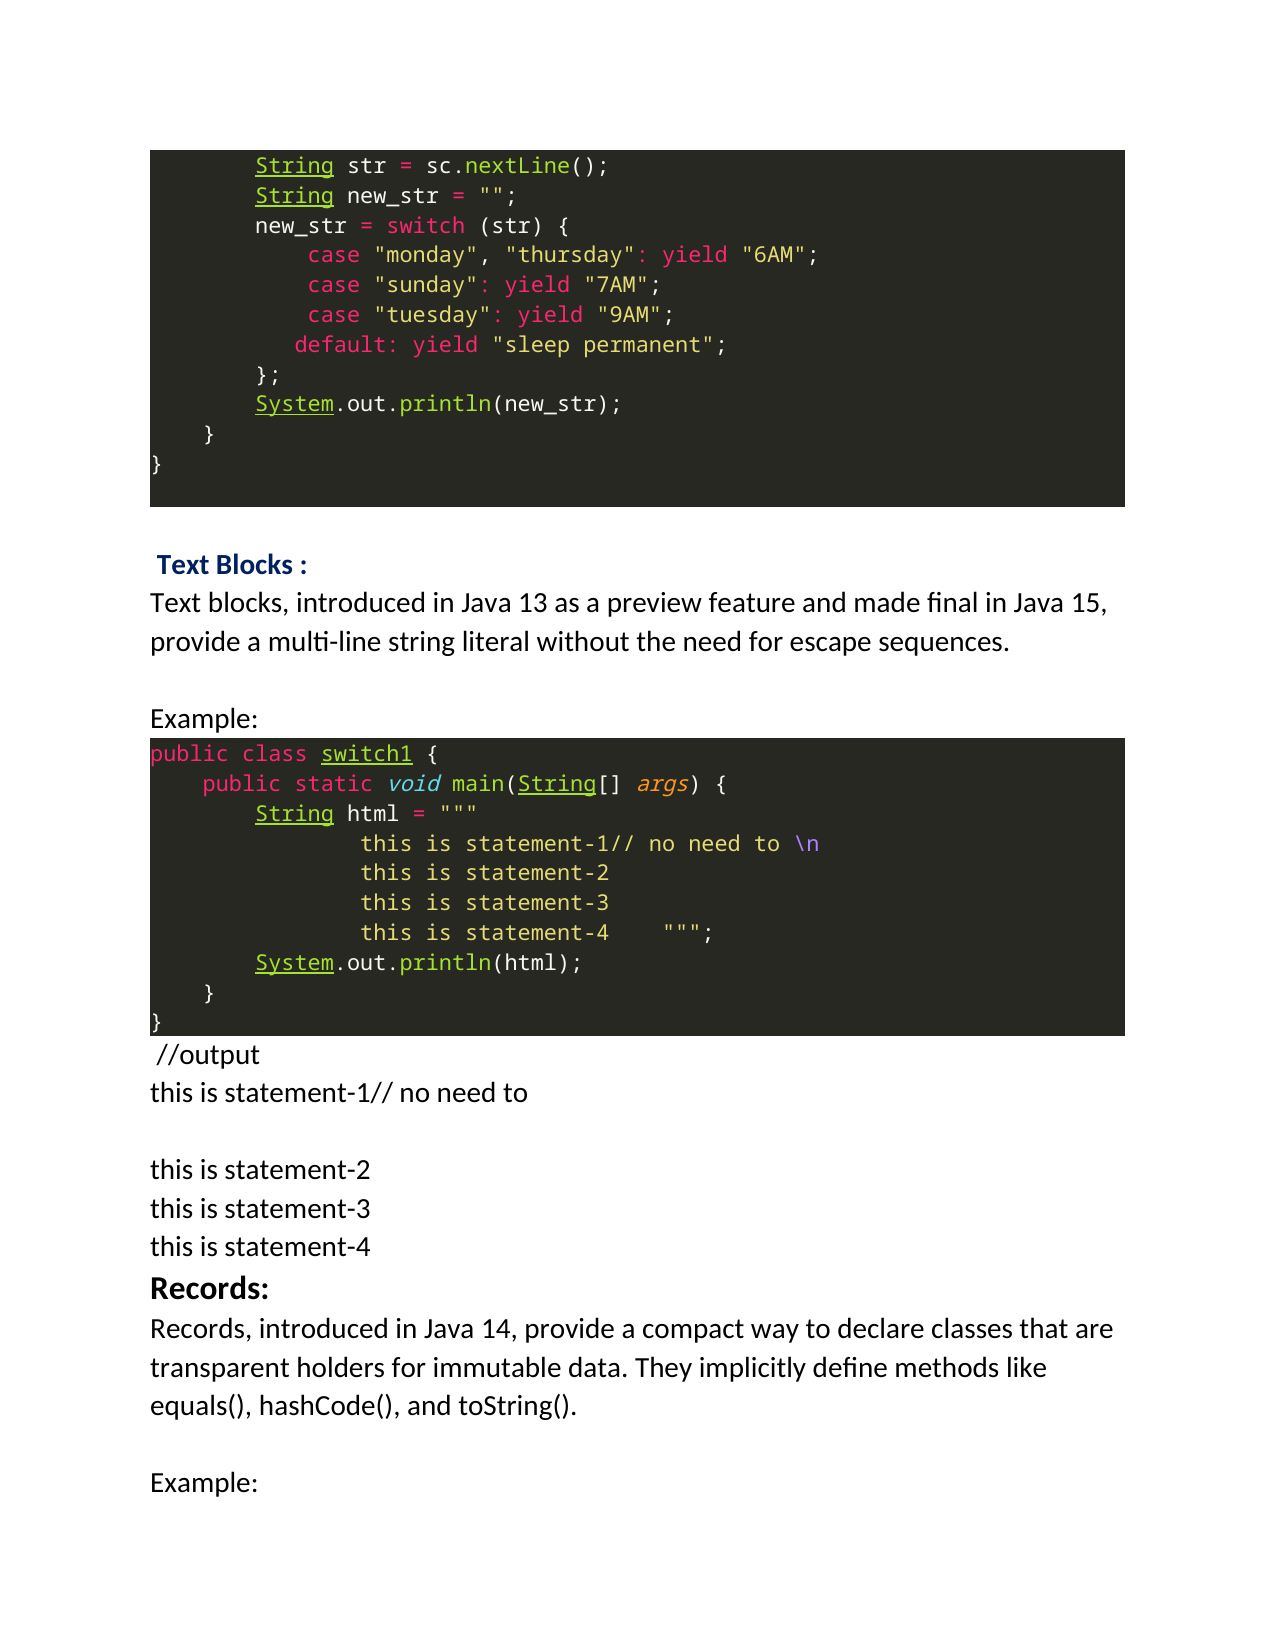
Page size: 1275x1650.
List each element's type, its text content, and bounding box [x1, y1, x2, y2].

text case "sunday": yield "7AM"; [150, 269, 1125, 299]
text String new_str = ""; [150, 180, 1125, 209]
text this is statement-4 """; [150, 917, 1125, 947]
text this is statement-2 [150, 1151, 1125, 1187]
text case "monday", "thursday": yield "6AM"; [150, 239, 1125, 269]
text Records: [150, 1267, 1125, 1307]
text this is statement-1// no need to \n [150, 827, 1125, 857]
text this is statement-1// no need to [150, 1074, 1125, 1110]
text } [150, 1006, 1125, 1036]
text String str = sc.nextLine(); [150, 150, 1125, 180]
text } [150, 418, 1125, 448]
text public class switch1 { [150, 738, 1125, 768]
text }; [150, 358, 1125, 388]
text Text Blocks : [150, 546, 1125, 582]
text default: yield "sleep permanent"; [150, 329, 1125, 358]
text Records, introduced in Java 14, provide a compact way to declare classes that are transparent holders for immutable data. They implicitly define methods like equals(), hashCode(), and toString(). [150, 1311, 1125, 1423]
text case "tuesday": yield "9AM"; [150, 299, 1125, 329]
text //output [150, 1036, 1125, 1072]
text Text blocks, introduced in Java 13 as a preview feature and made final in Java 15, provide a multi-line string literal without the need for escape sequences. [150, 584, 1125, 658]
text String html = """ [150, 798, 1125, 827]
text this is statement-3 [150, 887, 1125, 917]
text System.out.println(new_str); [150, 388, 1125, 418]
text Example: [150, 700, 1125, 735]
text public static void main(String[] args) { [150, 768, 1125, 798]
text System.out.println(html); [150, 947, 1125, 976]
text new_str = switch (str) { [150, 209, 1125, 239]
text this is statement-2 [150, 857, 1125, 887]
text this is statement-3 [150, 1190, 1125, 1225]
text this is statement-4 [150, 1228, 1125, 1264]
text } [150, 976, 1125, 1006]
text } [150, 448, 1125, 478]
text Example: [150, 1464, 1125, 1500]
